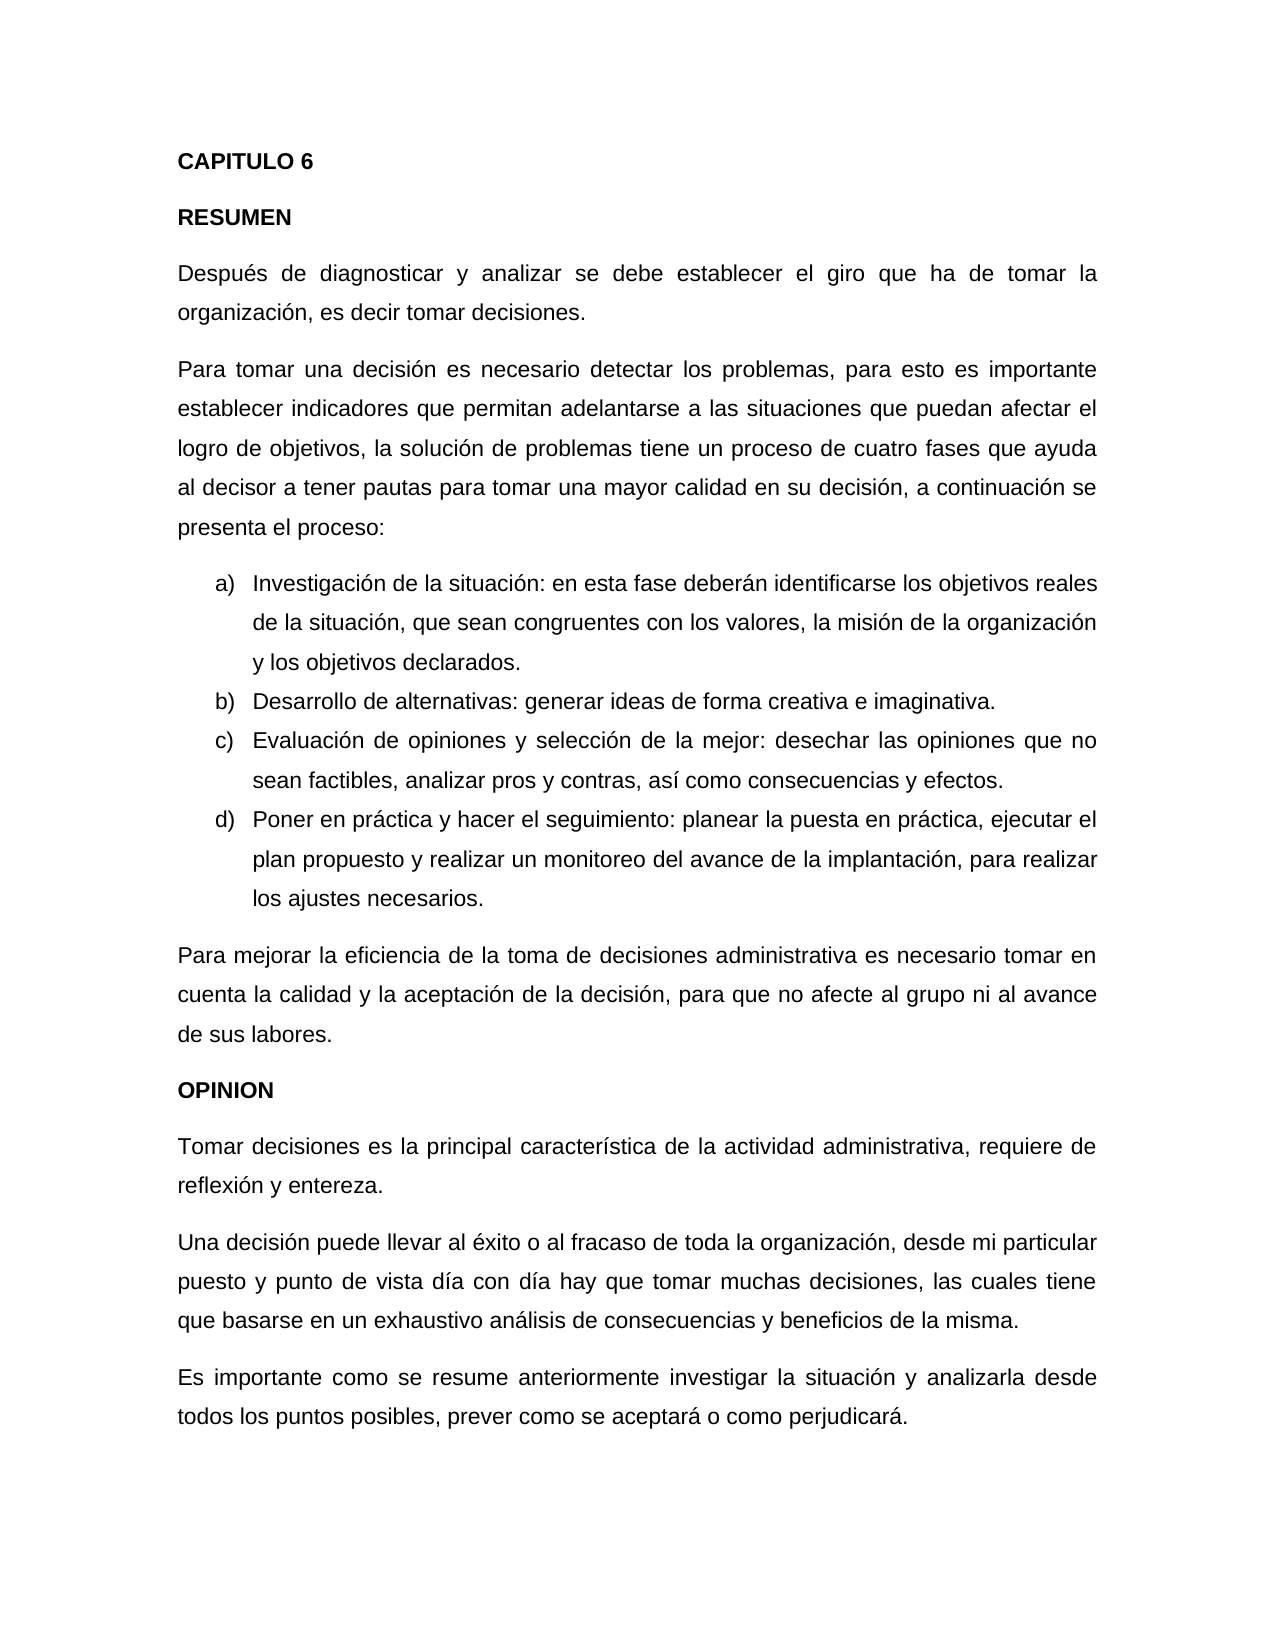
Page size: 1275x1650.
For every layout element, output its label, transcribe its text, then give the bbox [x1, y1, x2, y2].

text Para tomar una decisión es necesario detectar los problemas, para esto es importante establecer indicadores que permitan adelantarse a las situaciones que puedan afectar el logro de objetivos, la solución de problemas tiene un proceso de cuatro fases que ayuda al decisor a tener pautas para tomar una mayor calidad en su decisión, a continuación se presenta el proceso: [177, 356, 1098, 540]
text Después de diagnosticar y analizar se debe establecer el giro que ha de tomar la organización, es decir tomar decisiones. [177, 260, 1098, 326]
text Tomar decisiones es la principal característica de la actividad administrativa, requiere de reflexión y entereza. [177, 1133, 1098, 1199]
text RESUMEN [177, 204, 1098, 230]
text Para mejorar la eficiencia de la toma de decisiones administrativa es necesario tomar en cuenta la calidad y la aceptación de la decisión, para que no afecte al grupo ni al avance de sus labores. [177, 942, 1098, 1047]
text CAPITULO 6 [177, 148, 1098, 174]
list Investigación de la situación: en esta fase deberán identificarse los objetivos reales de la situación, que sean congruentes con los valores, la misión de la organización y los objetivos declarados. [215, 569, 1098, 675]
list Evaluación de opiniones y selección de la mejor: desechar las opiniones que no sean factibles, analizar pros y contras, así como consecuencias y efectos. [215, 727, 1098, 793]
text OPINION [177, 1077, 1098, 1103]
list Desarrollo de alternativas: generar ideas de forma creativa e imaginativa. [215, 688, 1098, 714]
text Es importante como se resume anteriormente investigar la situación y analizarla desde todos los puntos posibles, prever como se aceptará o como perjudicará. [177, 1363, 1098, 1429]
text Una decisión puede llevar al éxito o al fracaso de toda la organización, desde mi particular puesto y punto de vista día con día hay que tomar muchas decisiones, las cuales tiene que basarse en un exhaustivo análisis de consecuencias y beneficios de la misma. [177, 1228, 1098, 1334]
list Poner en práctica y hacer el seguimiento: planear la puesta en práctica, ejecutar el plan propuesto y realizar un monitoreo del avance de la implantación, para realizar los ajustes necesarios. [215, 806, 1098, 912]
